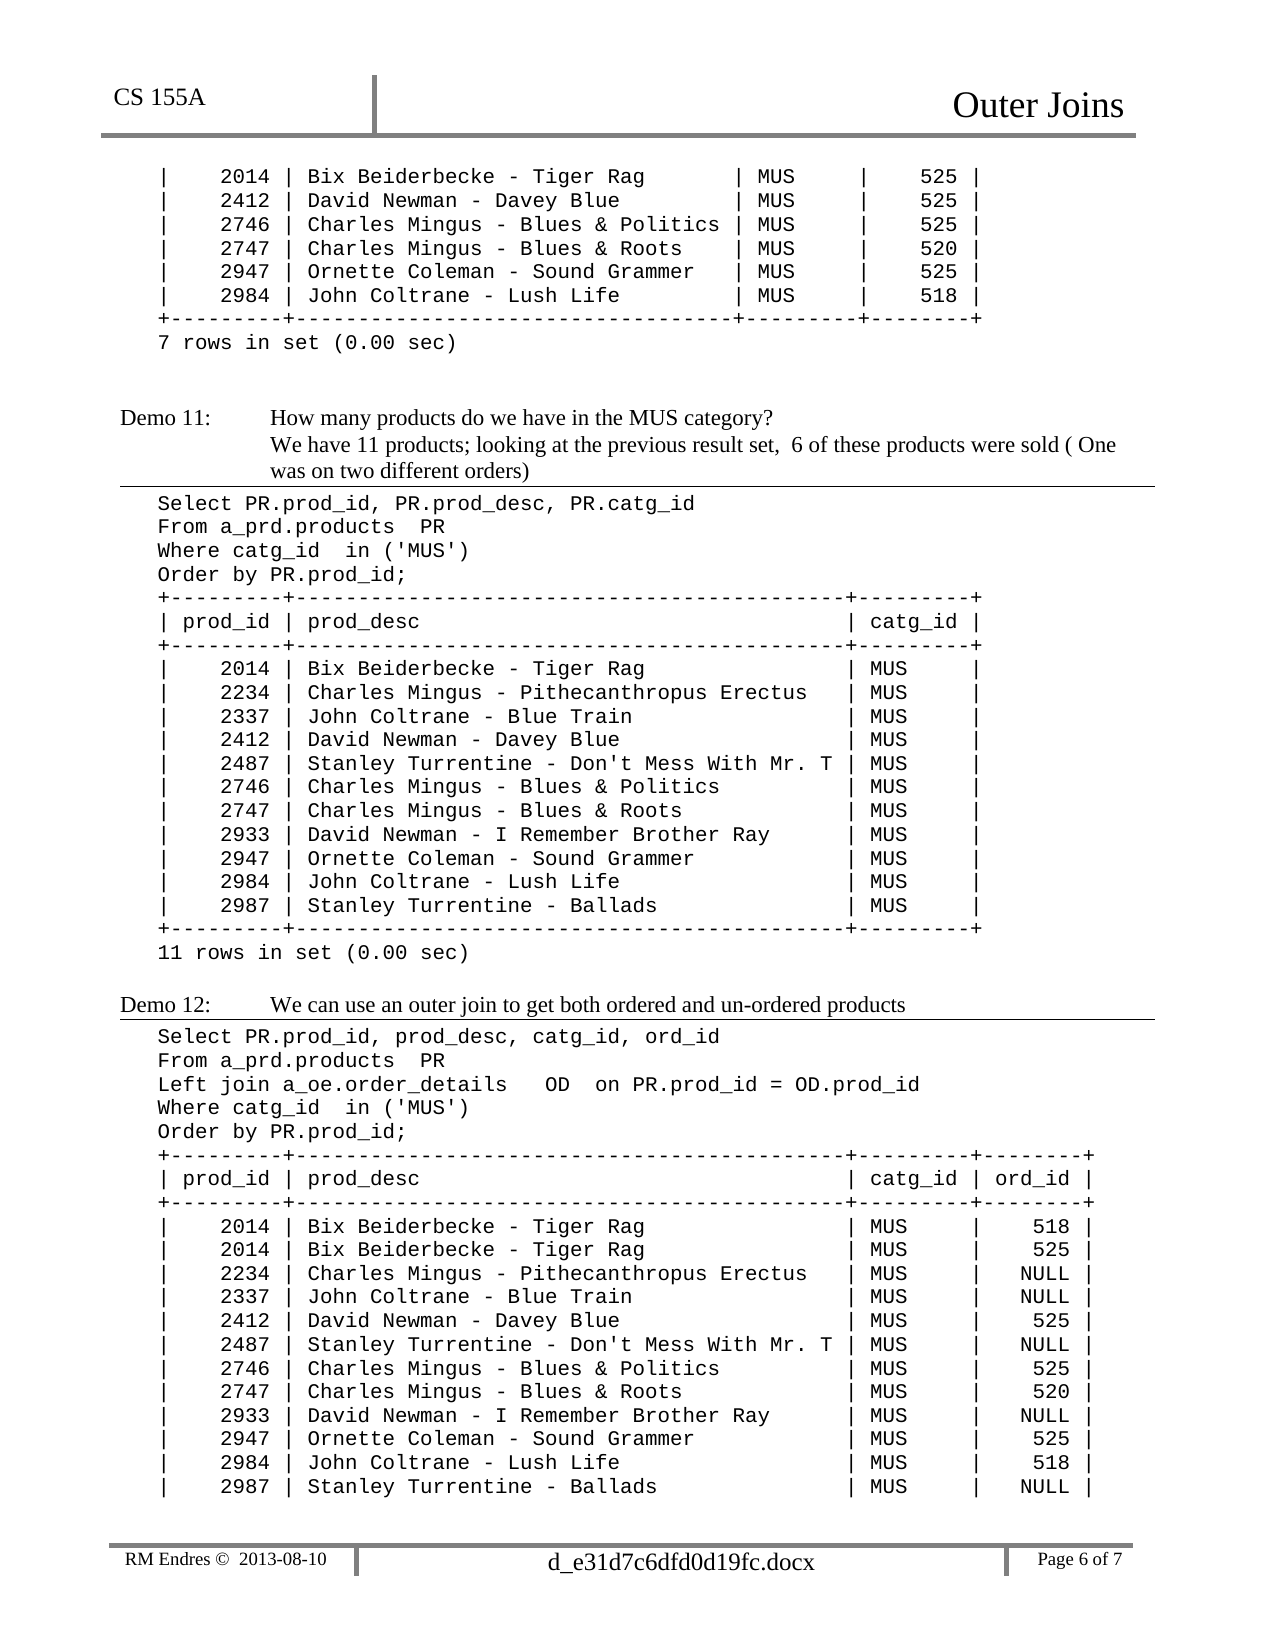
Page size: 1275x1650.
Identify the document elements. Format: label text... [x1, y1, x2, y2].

text | 2987 | Stanley Turrentine - Ballads | MUS | NULL | [157, 1476, 1155, 1499]
text Order by PR.prod_id; [157, 1121, 1155, 1145]
text +---------+--------------------------------------------+---------+ [157, 635, 1155, 658]
text +---------+--------------------------------------------+---------+ [157, 918, 1155, 942]
text +---------+-----------------------------------+---------+--------+ [157, 308, 1155, 332]
text We can use an outer join to get both ordered and un-ordered products [120, 991, 1155, 1019]
text From a_prd.products PR [157, 516, 1155, 540]
text | 2746 | Charles Mingus - Blues & Politics | MUS | 525 | [157, 1357, 1155, 1381]
text | 2487 | Stanley Turrentine - Don't Mess With Mr. T | MUS | [157, 753, 1155, 777]
text +---------+--------------------------------------------+---------+ [157, 587, 1155, 611]
text | prod_id | prod_desc | catg_id | [157, 611, 1155, 635]
text | 2412 | David Newman - Davey Blue | MUS | 525 | [157, 190, 1155, 214]
text | 2987 | Stanley Turrentine - Ballads | MUS | [157, 895, 1155, 918]
text | 2337 | John Coltrane - Blue Train | MUS | NULL | [157, 1287, 1155, 1310]
text | 2933 | David Newman - I Remember Brother Ray | MUS | [157, 824, 1155, 847]
text Order by PR.prod_id; [157, 564, 1155, 587]
text | 2014 | Bix Beiderbecke - Tiger Rag | MUS | [157, 658, 1155, 682]
text Left join a_oe.order_details OD on PR.prod_id = OD.prod_id [157, 1074, 1155, 1097]
text | 2412 | David Newman - Davey Blue | MUS | [157, 729, 1155, 753]
text | 2746 | Charles Mingus - Blues & Politics | MUS | [157, 777, 1155, 800]
text | 2747 | Charles Mingus - Blues & Roots | MUS | [157, 800, 1155, 824]
text Select PR.prod_id, prod_desc, catg_id, ord_id [157, 1026, 1155, 1050]
text | 2337 | John Coltrane - Blue Train | MUS | [157, 706, 1155, 729]
text 11 rows in set (0.00 sec) [157, 942, 1155, 966]
text | 2234 | Charles Mingus - Pithecanthropus Erectus | MUS | [157, 682, 1155, 706]
text | 2933 | David Newman - I Remember Brother Ray | MUS | NULL | [157, 1405, 1155, 1428]
text | 2412 | David Newman - Davey Blue | MUS | 525 | [157, 1310, 1155, 1334]
text +---------+--------------------------------------------+---------+--------+ [157, 1192, 1155, 1216]
text | 2234 | Charles Mingus - Pithecanthropus Erectus | MUS | NULL | [157, 1263, 1155, 1287]
text | prod_id | prod_desc | catg_id | ord_id | [157, 1168, 1155, 1192]
text +---------+--------------------------------------------+---------+--------+ [157, 1145, 1155, 1168]
text Select PR.prod_id, PR.prod_desc, PR.catg_id [157, 493, 1155, 516]
text | 2487 | Stanley Turrentine - Don't Mess With Mr. T | MUS | NULL | [157, 1334, 1155, 1357]
text | 2984 | John Coltrane - Lush Life | MUS | 518 | [157, 285, 1155, 308]
text Where catg_id in ('MUS') [157, 540, 1155, 564]
text How many products do we have in the MUS category? We have 11 products; looking at the previous result set, 6 of these products were sold ( One was on two different orders) [120, 404, 1155, 486]
text | 2014 | Bix Beiderbecke - Tiger Rag | MUS | 525 | [157, 167, 1155, 190]
text | 2014 | Bix Beiderbecke - Tiger Rag | MUS | 518 | [157, 1216, 1155, 1239]
text | 2747 | Charles Mingus - Blues & Roots | MUS | 520 | [157, 1381, 1155, 1405]
text | 2014 | Bix Beiderbecke - Tiger Rag | MUS | 525 | [157, 1239, 1155, 1263]
text | 2947 | Ornette Coleman - Sound Grammer | MUS | [157, 847, 1155, 871]
text | 2947 | Ornette Coleman - Sound Grammer | MUS | 525 | [157, 261, 1155, 285]
text From a_prd.products PR [157, 1050, 1155, 1074]
text 7 rows in set (0.00 sec) [157, 332, 1155, 356]
text | 2746 | Charles Mingus - Blues & Politics | MUS | 525 | [157, 214, 1155, 237]
text Where catg_id in ('MUS') [157, 1097, 1155, 1121]
text | 2947 | Ornette Coleman - Sound Grammer | MUS | 525 | [157, 1428, 1155, 1452]
text | 2984 | John Coltrane - Lush Life | MUS | 518 | [157, 1452, 1155, 1476]
text | 2747 | Charles Mingus - Blues & Roots | MUS | 520 | [157, 237, 1155, 261]
text | 2984 | John Coltrane - Lush Life | MUS | [157, 871, 1155, 895]
